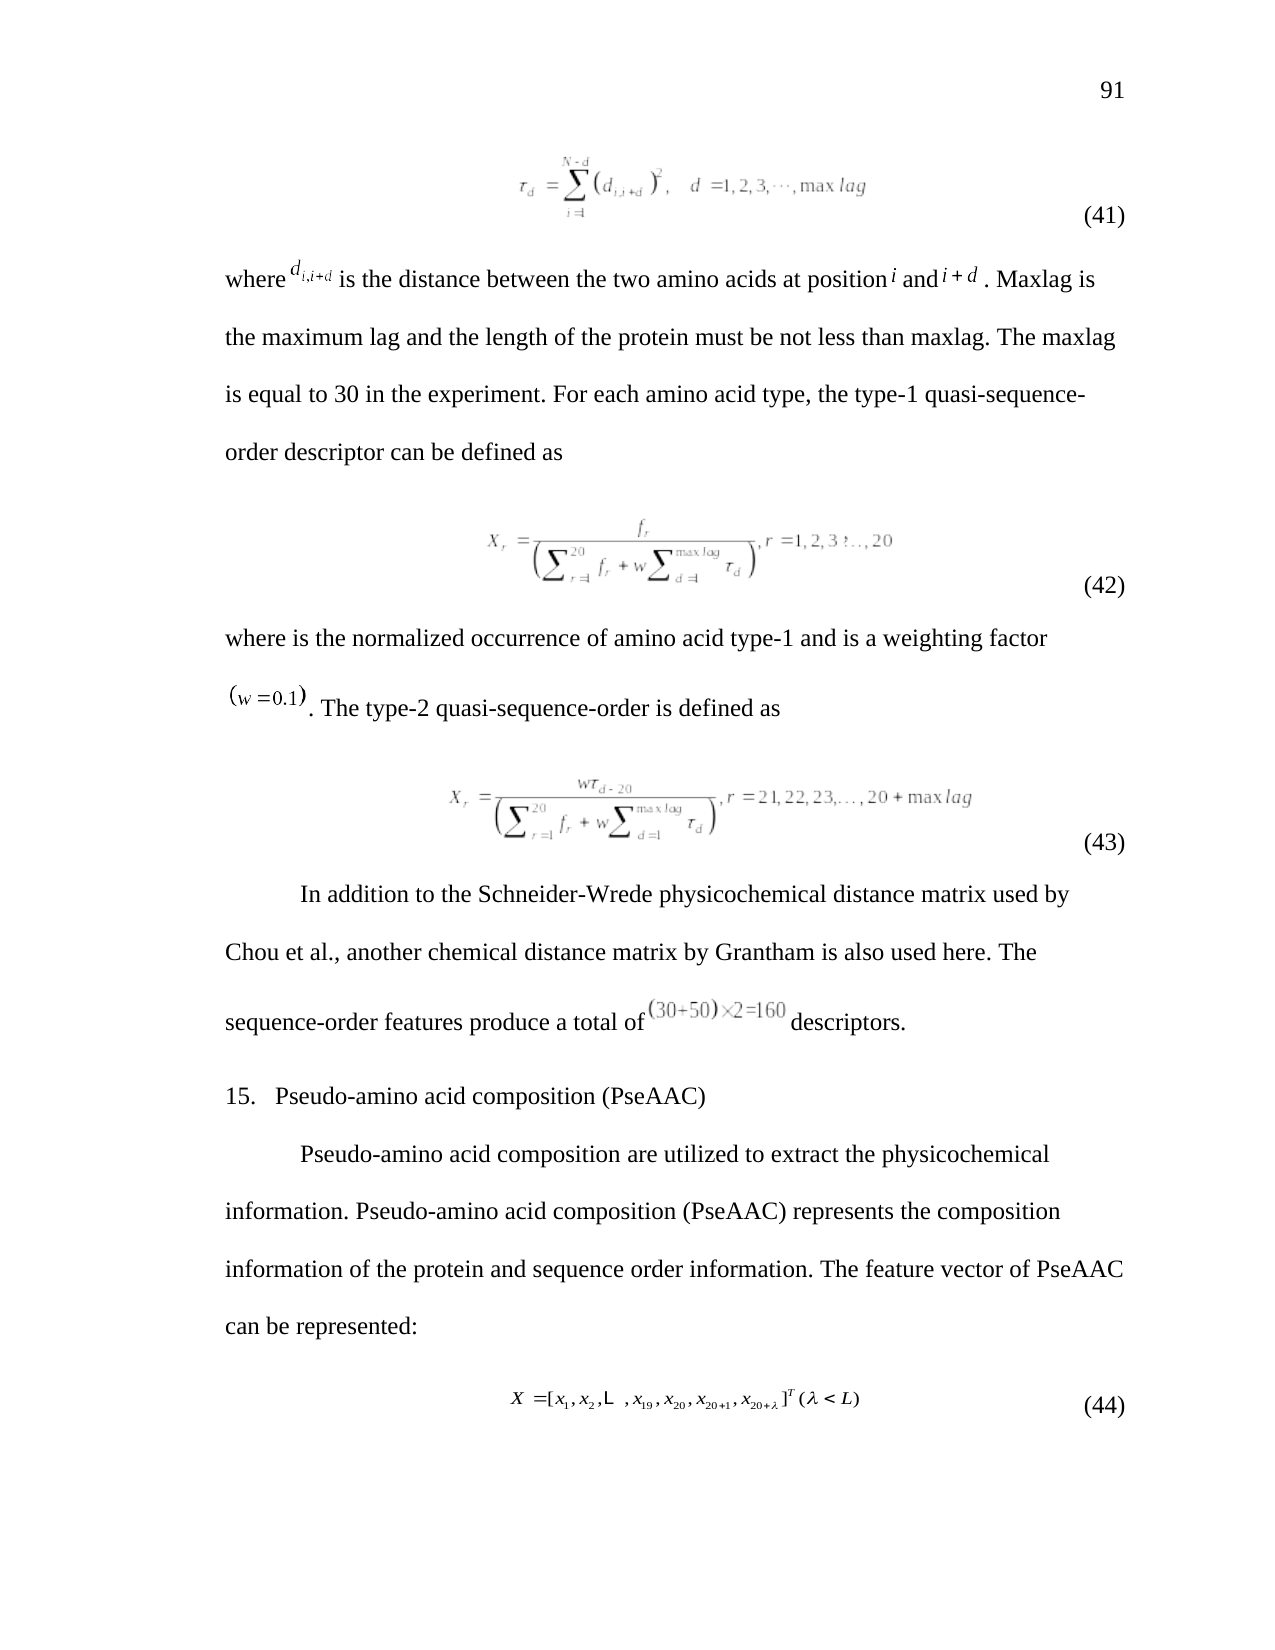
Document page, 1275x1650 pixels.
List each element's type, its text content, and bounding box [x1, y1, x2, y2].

text whereis the distance between the two amino acids at positionand. Maxlag is the maximum lag and the length of the protein must be not less than maxlag. The maxlag is equal to 30 in the experiment. For each amino acid type, the type-1 quasi-sequence-order descriptor can be defined as [225, 253, 1125, 466]
text (41) [225, 150, 1125, 229]
text (42) [225, 511, 1125, 599]
text In addition to the Schneider-Wrede physicochemical distance matrix used by Chou et al., another chemical distance matrix by Grantham is also used here. The sequence-order features produce a total ofdescriptors. [225, 879, 1125, 1036]
text Pseudo-amino acid composition are utilized to extract the physicochemical information. Pseudo-amino acid composition (PseAAC) represents the composition information of the protein and sequence order information. The feature vector of PseAAC can be represented: [225, 1139, 1125, 1340]
list Pseudo-amino acid composition (PseAAC) [225, 1081, 1125, 1110]
text where is the normalized occurrence of amino acid type-1 and is a weighting factor. The type-2 quasi-sequence-order is defined as [225, 623, 1125, 722]
text (44) [225, 1385, 1125, 1419]
text (43) [225, 767, 1125, 856]
